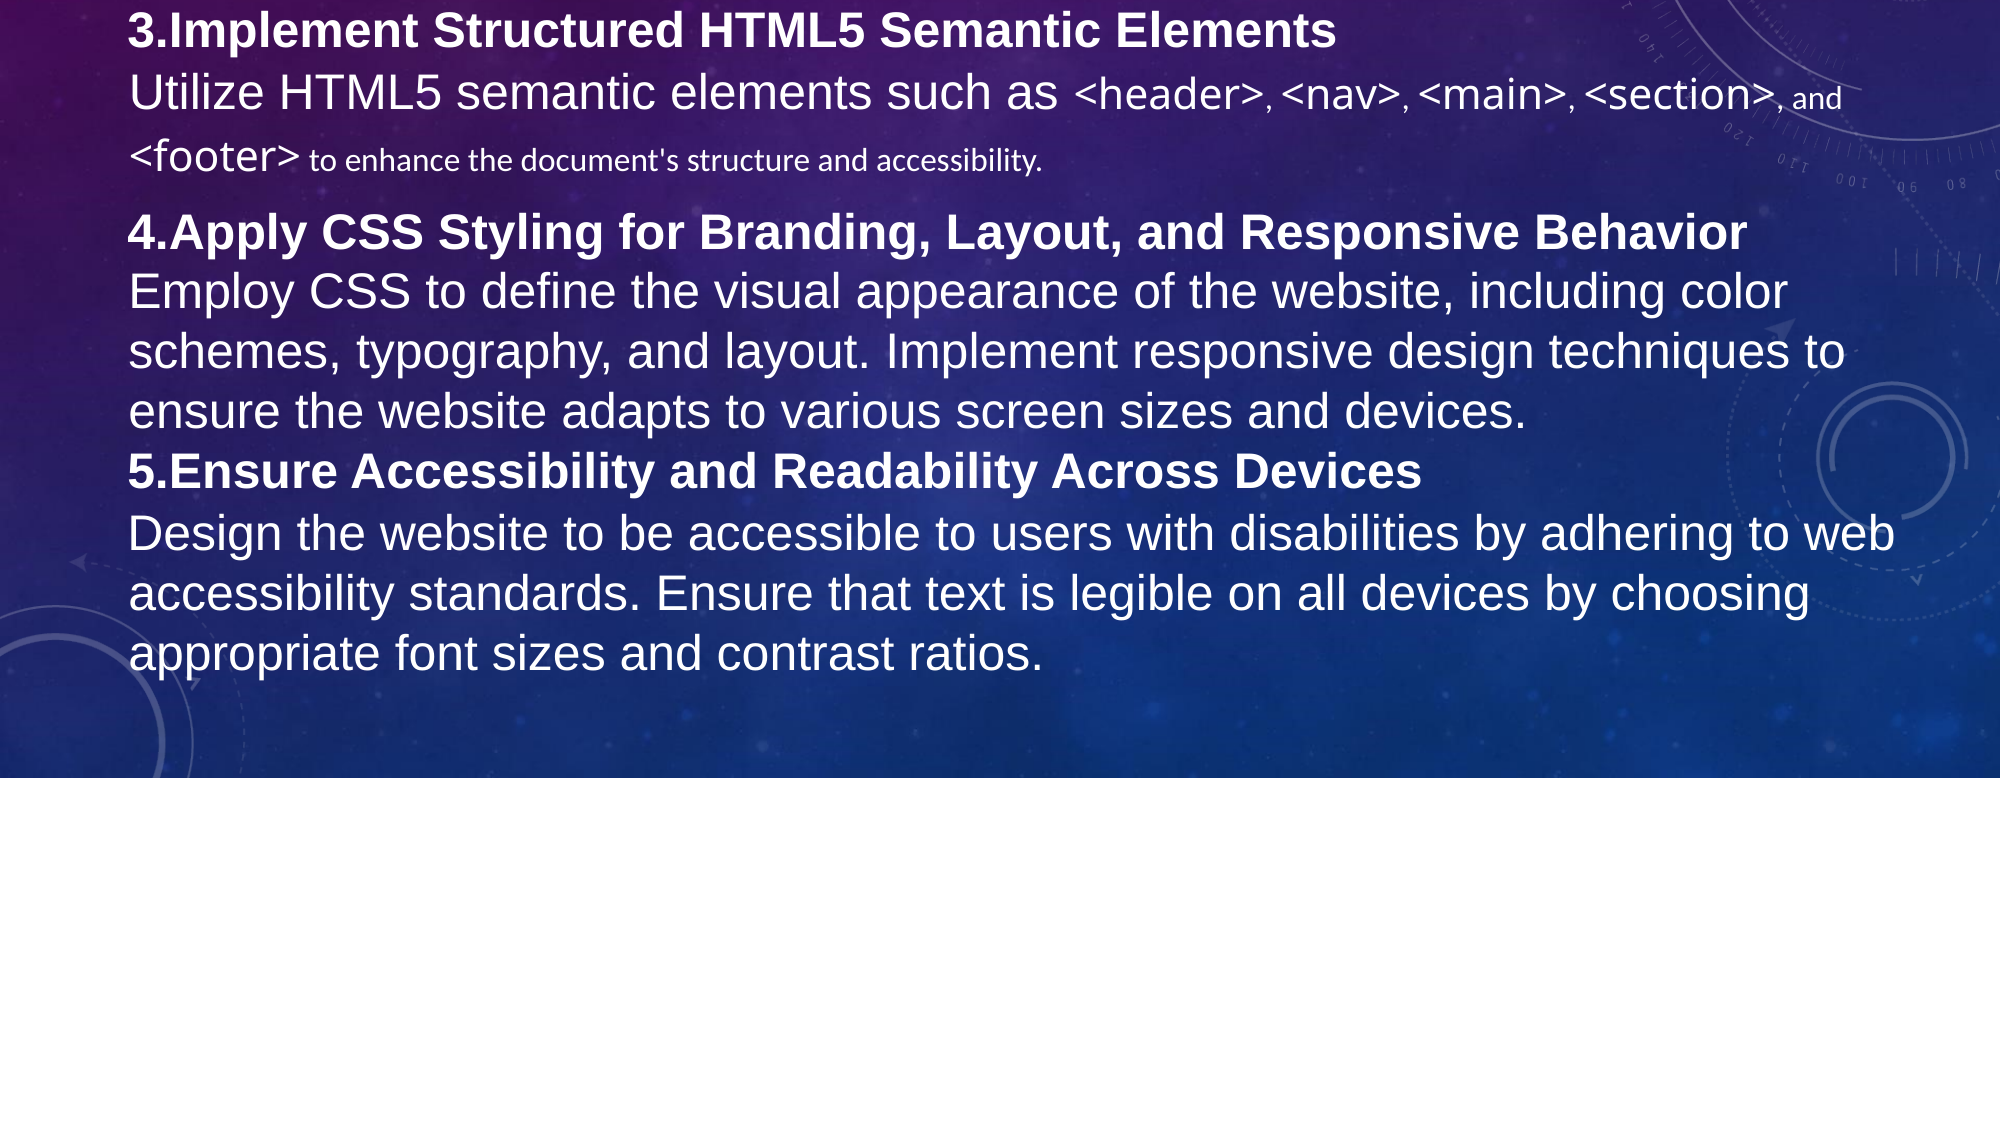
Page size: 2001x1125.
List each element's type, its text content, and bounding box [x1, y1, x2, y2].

text 4.Apply CSS Styling for Branding, Layout, and Responsive Behavior Employ CSS to define the visual appearance of the website, including color schemes, typography, and layout. Implement responsive design techniques to ensure the website adapts to various screen sizes and devices. [127, 202, 1915, 439]
subtitle 5.Ensure Accessibility and Readability Across Devices [127, 442, 1966, 499]
text Design the website to be accessible to users with disabilities by adhering to web accessibility standards. Ensure that text is legible on all devices by choosing appropriate font sizes and contrast ratios. [127, 504, 1931, 681]
subtitle 3.Implement Structured HTML5 Semantic Elements [127, 0, 1966, 58]
text Utilize HTML5 semantic elements such as <header>, <nav>, <main>, <section>, and <footer> to enhance the document's structure and accessibility. [128, 62, 1966, 184]
picture [0, 0, 2000, 778]
